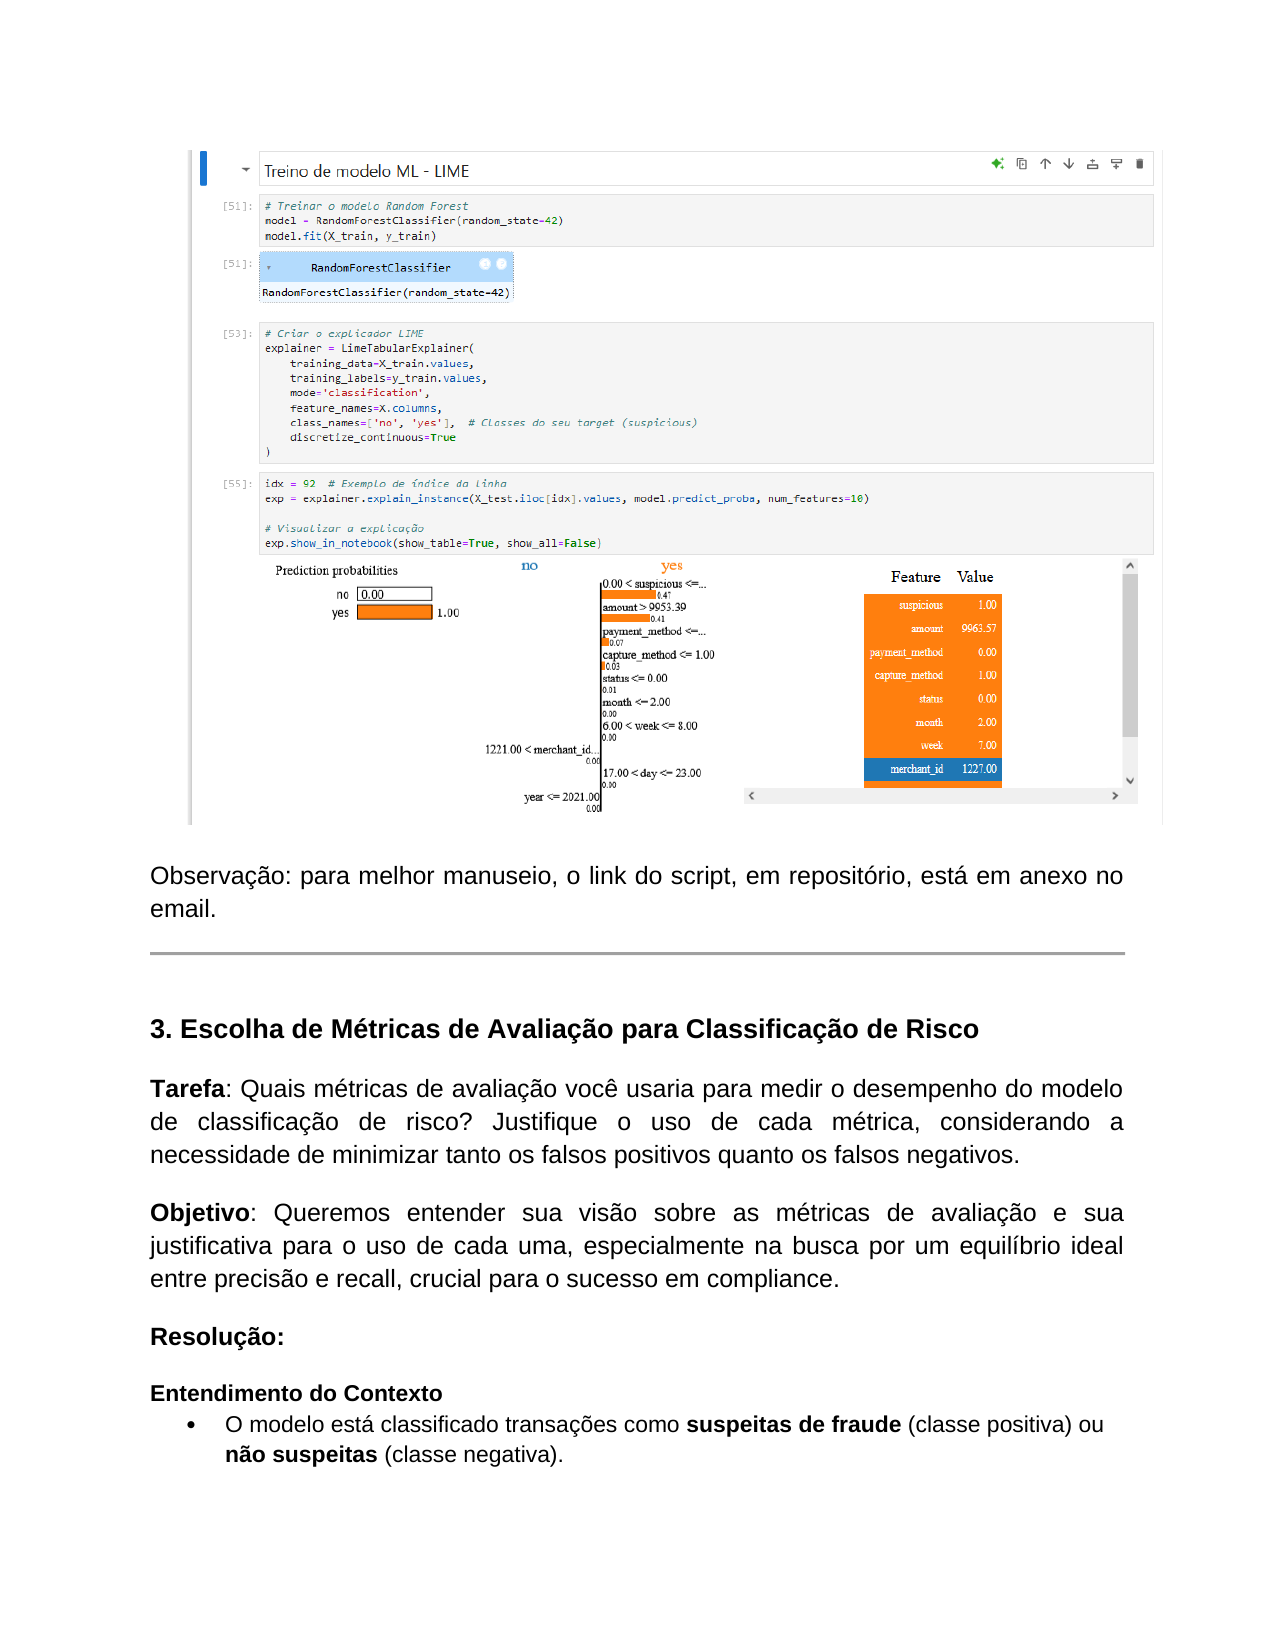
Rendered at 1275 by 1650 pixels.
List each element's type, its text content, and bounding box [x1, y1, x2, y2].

text Resolução: [150, 1322, 1125, 1351]
text Observação: para melhor manuseio, o link do script, em repositório, está em anexo no email. [150, 861, 1125, 923]
text Objetivo: Queremos entender sua visão sobre as métricas de avaliação e sua justificativa para o uso de cada uma, especialmente na busca por um equilíbrio ideal entre precisão e recall, crucial para o sucesso em compliance. [150, 1198, 1125, 1293]
text Tarefa: Quais métricas de avaliação você usaria para medir o desempenho do modelo de classificação de risco? Justifique o uso de cada métrica, considerando a necessidade de minimizar tanto os falsos positivos quanto os falsos negativos. [150, 1074, 1125, 1169]
picture [187, 150, 1163, 825]
text Entendimento do Contexto [150, 1380, 1125, 1407]
subtitle 3. Escolha de Métricas de Avaliação para Classificação de Risco [150, 1013, 1125, 1044]
list O modelo está classificado transações como suspeitas de fraude (classe positiva) ou não suspeitas (classe negativa). [187, 1411, 1125, 1467]
